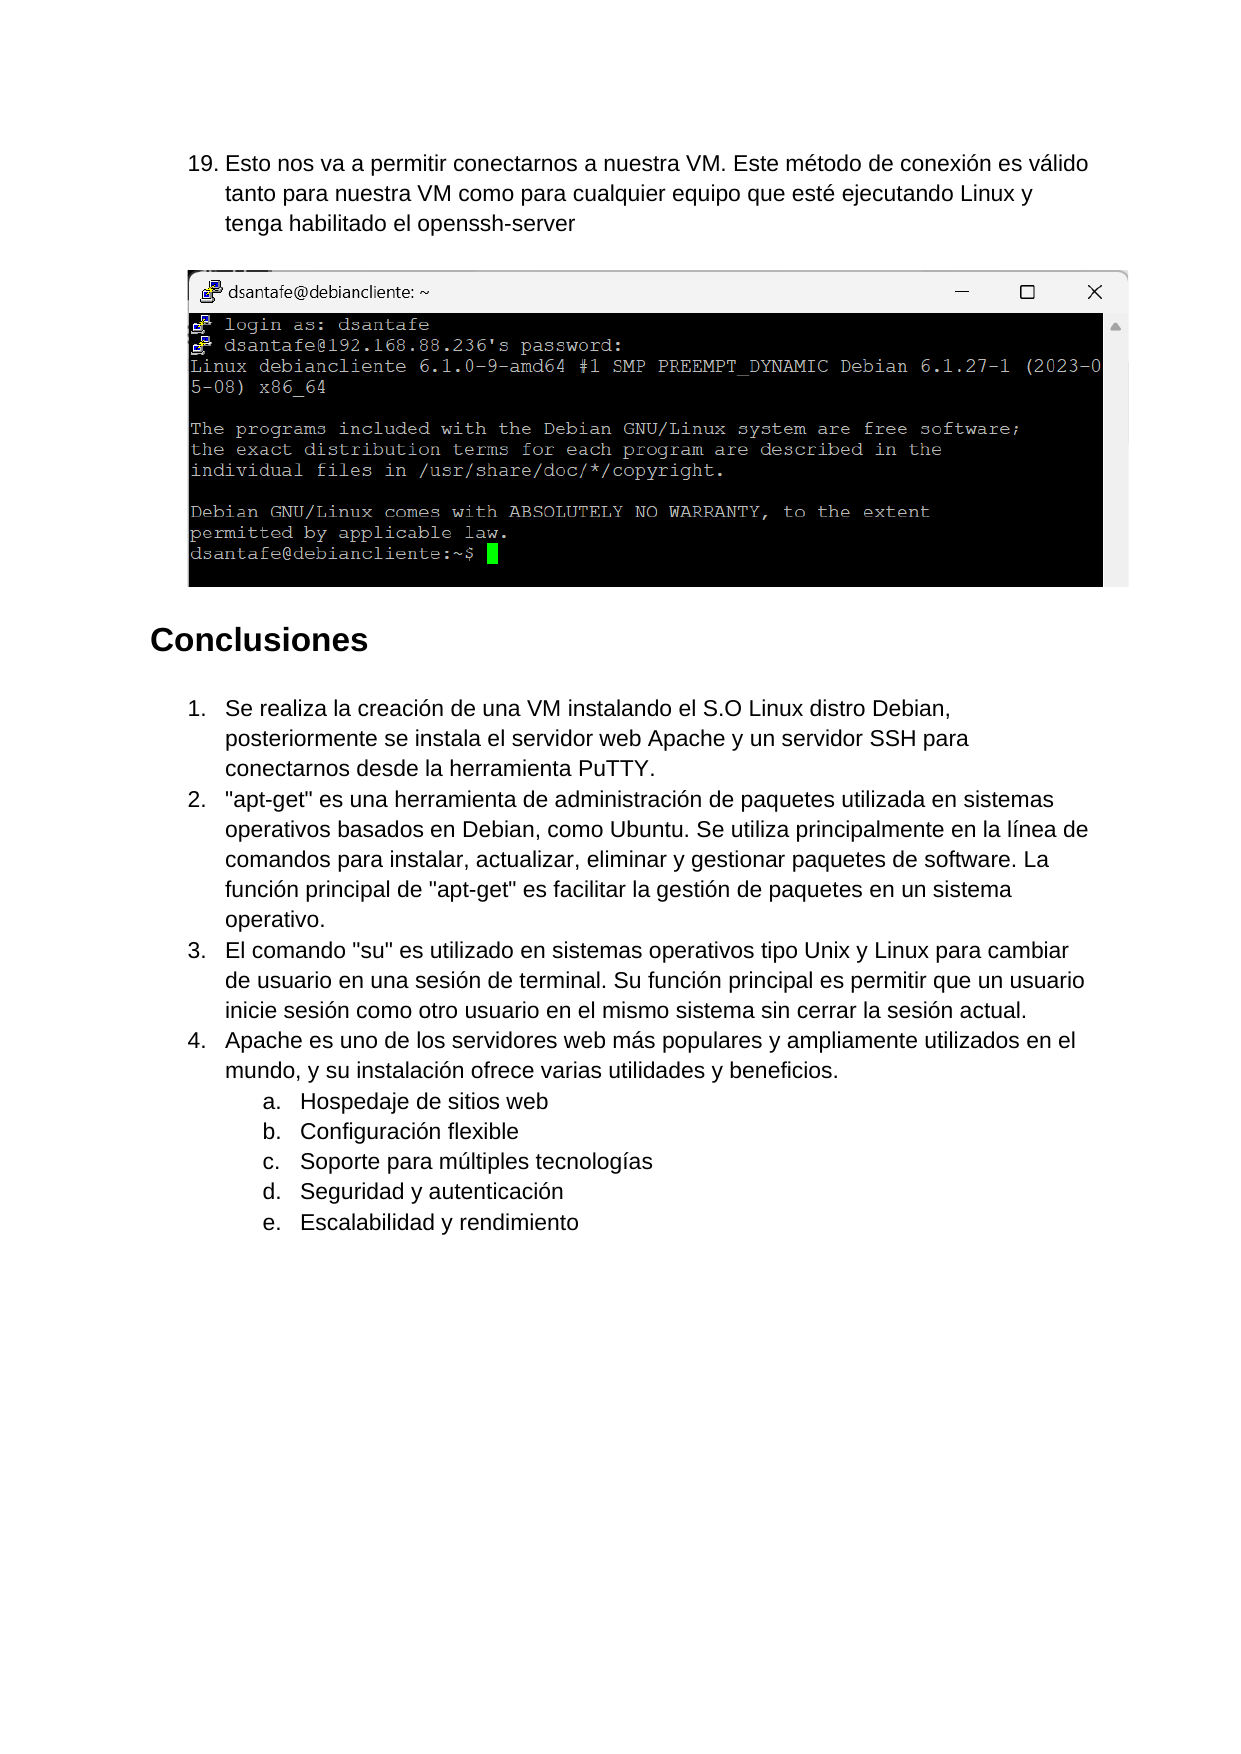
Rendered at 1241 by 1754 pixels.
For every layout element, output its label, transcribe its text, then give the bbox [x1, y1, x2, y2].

list Escalabilidad y rendimiento [262, 1208, 1090, 1235]
list Apache es uno de los servidores web más populares y ampliamente utilizados en el mundo, y su instalación ofrece varias utilidades y beneficios. [187, 1027, 1090, 1084]
list Esto nos va a permitir conectarnos a nuestra VM. Este método de conexión es válido tanto para nuestra VM como para cualquier equipo que esté ejecutando Linux y tenga habilitado el openssh-server [187, 150, 1090, 237]
list Hospedaje de sitios web [262, 1088, 1090, 1114]
text Conclusiones [150, 621, 1090, 659]
list Configuración flexible [262, 1118, 1090, 1144]
list El comando "su" es utilizado en sistemas operativos tipo Unix y Linux para cambiar de usuario en una sesión de terminal. Su función principal es permitir que un usuario inicie sesión como otro usuario en el mismo sistema sin cerrar la sesión actual. [187, 937, 1090, 1023]
picture [187, 270, 1129, 587]
list Se realiza la creación de una VM instalando el S.O Linux distro Debian, posteriormente se instala el servidor web Apache y un servidor SSH para conectarnos desde la herramienta PuTTY. [187, 695, 1090, 782]
list Soporte para múltiples tecnologías [262, 1148, 1090, 1174]
list "apt-get" es una herramienta de administración de paquetes utilizada en sistemas operativos basados en Debian, como Ubuntu. Se utiliza principalmente en la línea de comandos para instalar, actualizar, eliminar y gestionar paquetes de software. La función principal de "apt-get" es facilitar la gestión de paquetes en un sistema operativo. [187, 786, 1090, 933]
list Seguridad y autenticación [262, 1178, 1090, 1204]
